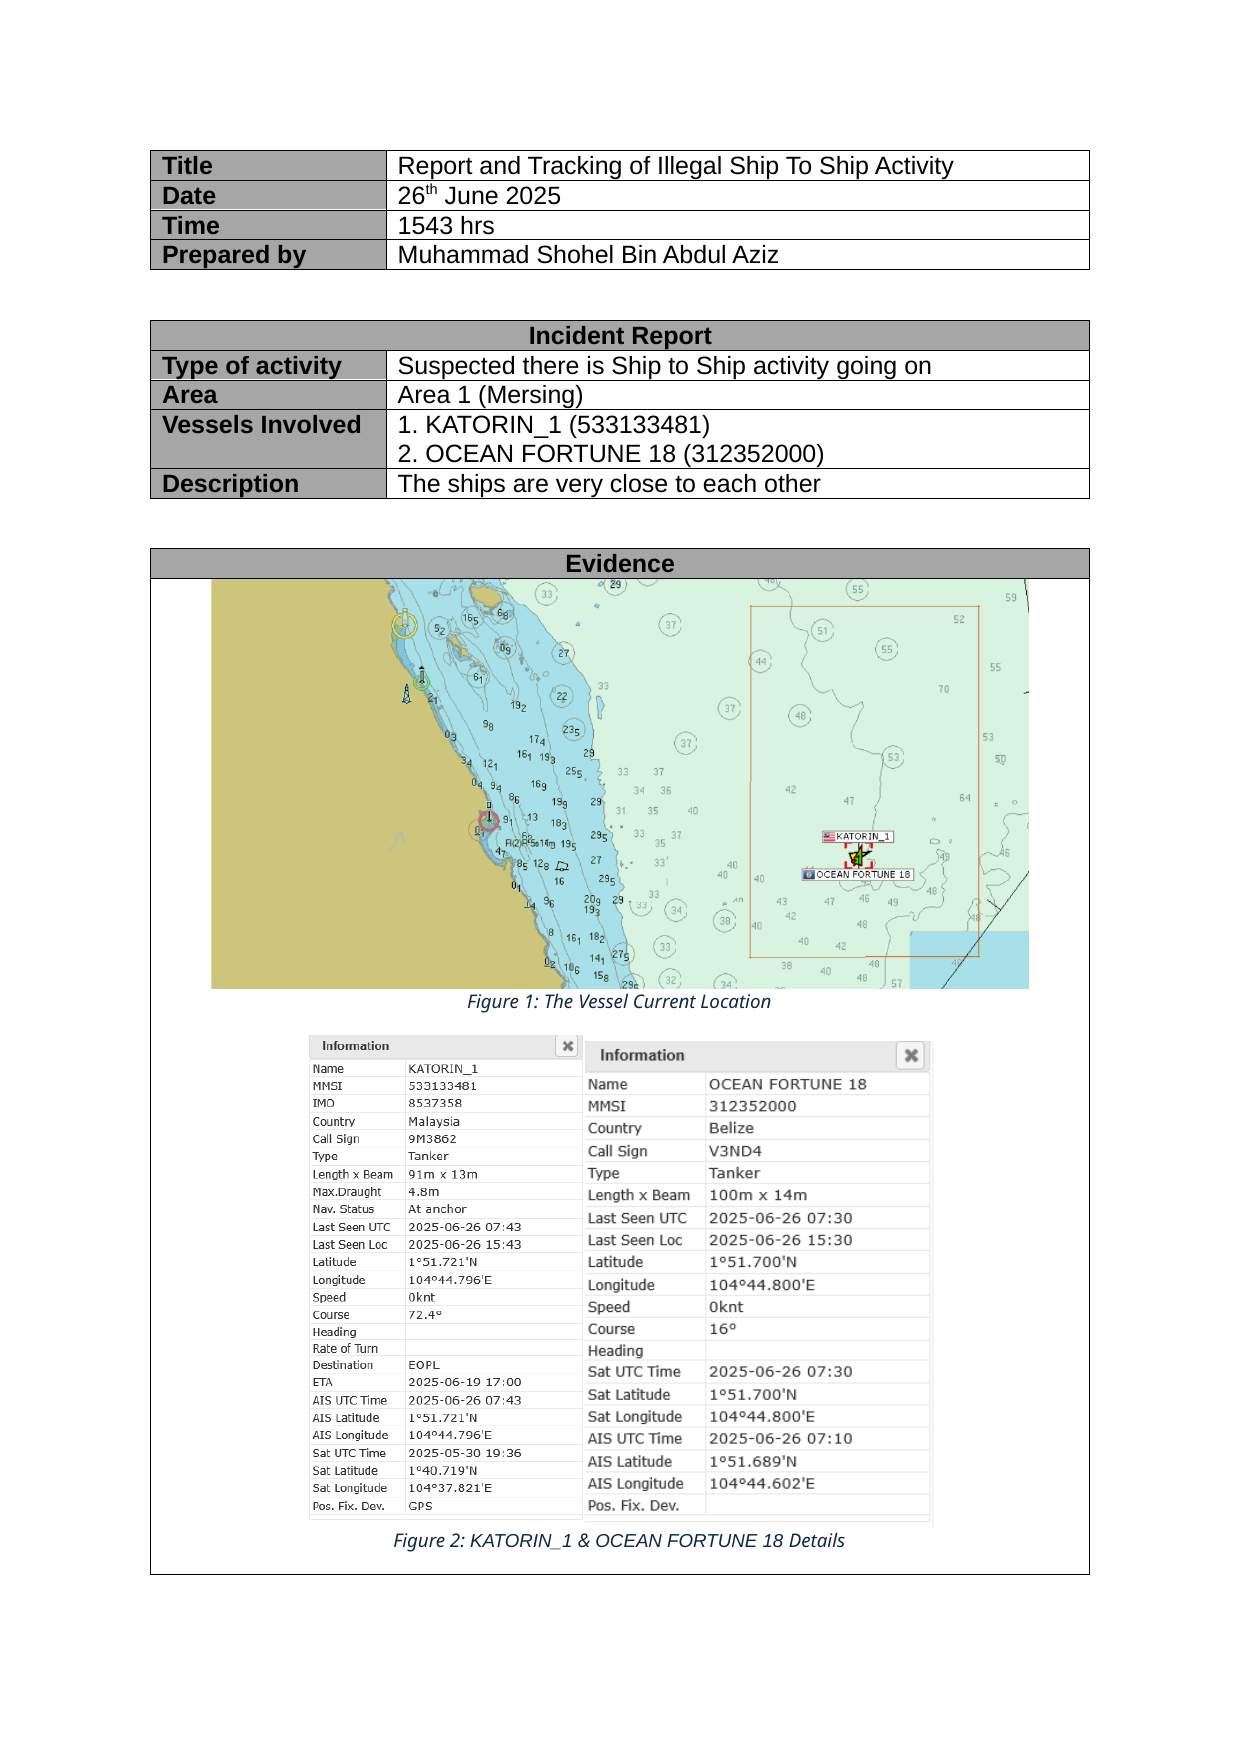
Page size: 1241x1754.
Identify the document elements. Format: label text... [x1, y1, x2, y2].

table_cell Type of activity [151, 351, 386, 379]
table_header Incident Report [151, 321, 1089, 350]
table_cell Time [151, 211, 386, 239]
table_cell Date [151, 181, 386, 209]
picture [307, 1035, 934, 1528]
table_cell Vessels Involved [151, 410, 386, 468]
picture [211, 579, 1029, 989]
table_header Evidence [151, 549, 1089, 578]
table_cell 1. KATORIN_1 (533133481) 2. OCEAN FORTUNE 18 (312352000) [387, 410, 1089, 468]
table_cell Figure : The Vessel Current Location Figure 2: KATORIN_1 & OCEAN FORTUNE 18 Details [151, 579, 1089, 1574]
table_cell Prepared by [151, 240, 386, 269]
table_cell Description [151, 469, 386, 498]
table_cell 26th June 2025 [387, 181, 1089, 209]
table_cell 1543 hrs [387, 211, 1089, 239]
table_cell The ships are very close to each other [387, 469, 1089, 498]
table_header Title [151, 151, 386, 180]
table_header Report and Tracking of Illegal Ship To Ship Activity [387, 151, 1089, 180]
table_cell Area 1 (Mersing) [387, 381, 1089, 409]
table_cell Area [151, 381, 386, 409]
table_cell Suspected there is Ship to Ship activity going on [387, 351, 1089, 379]
table_cell Muhammad Shohel Bin Abdul Aziz [387, 240, 1089, 269]
